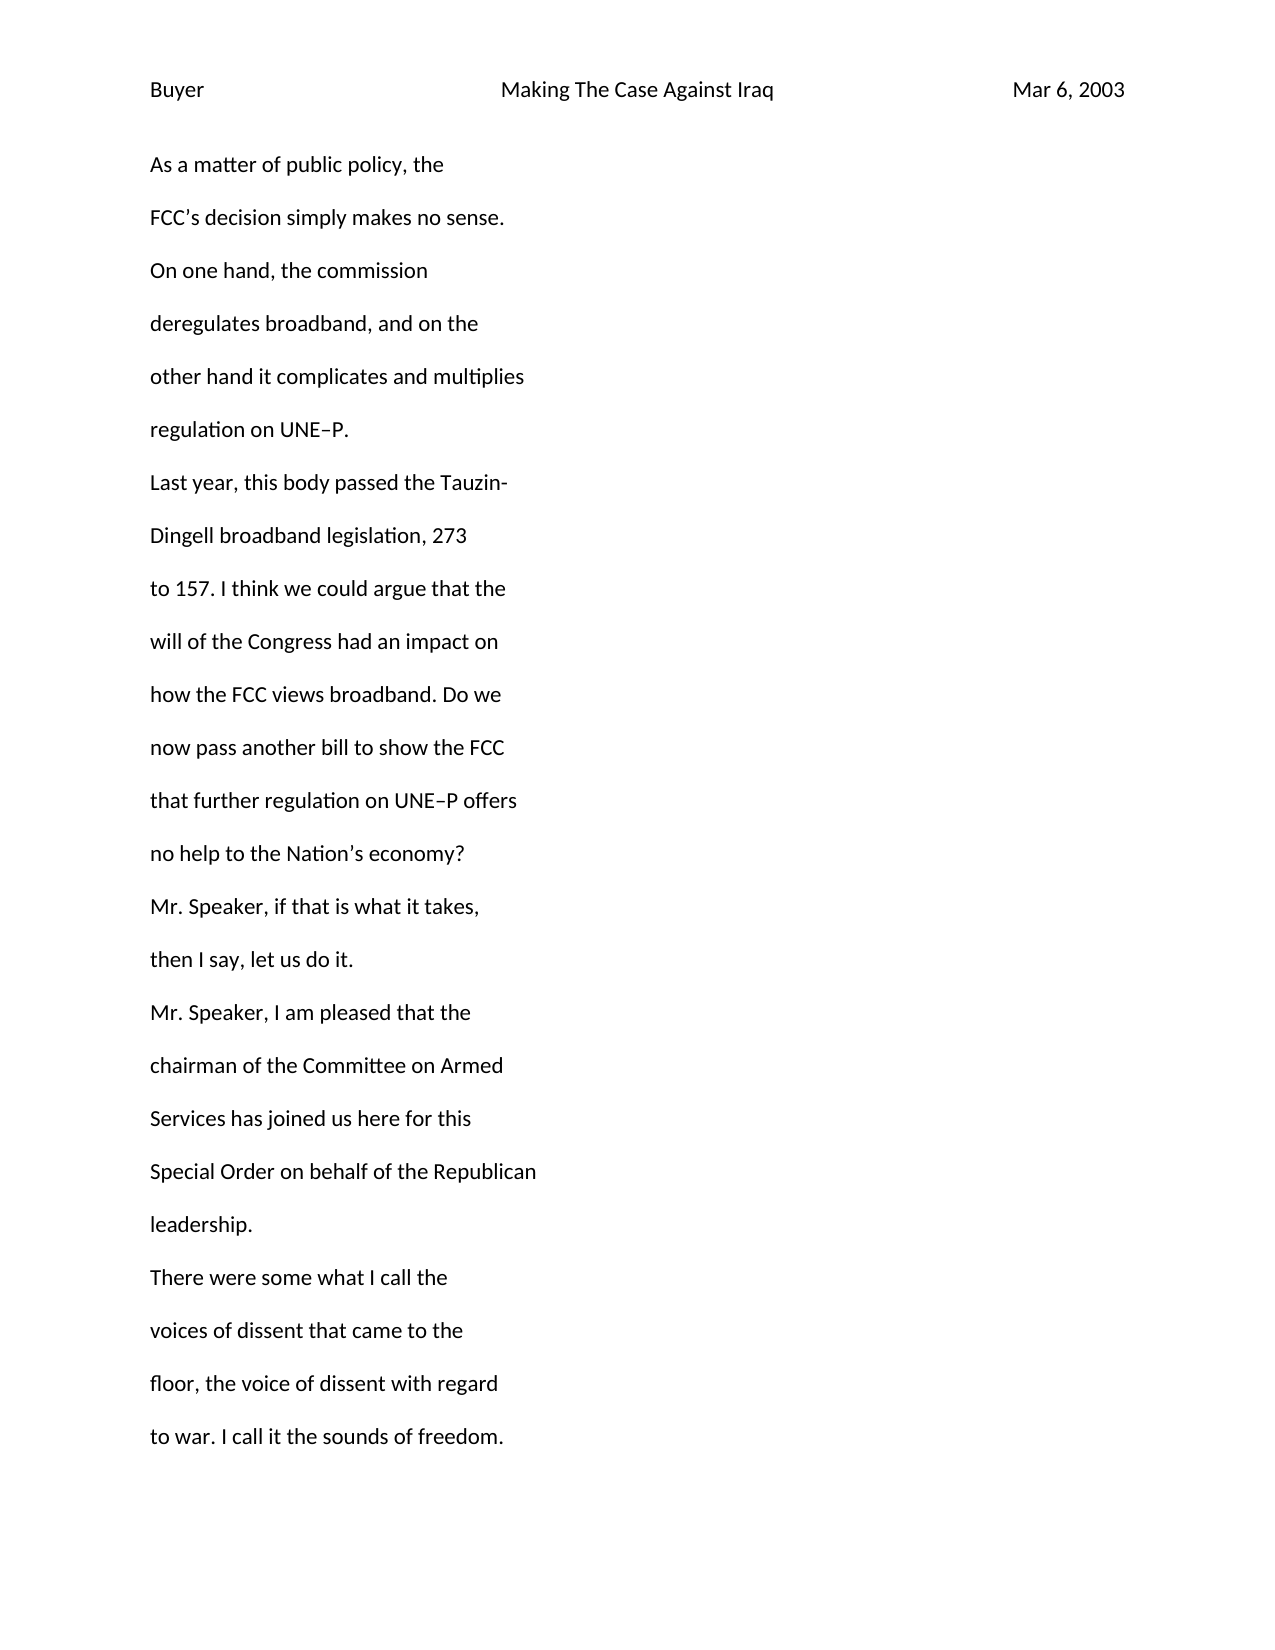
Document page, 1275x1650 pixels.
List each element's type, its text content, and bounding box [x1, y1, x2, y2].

text There were some what I call the [150, 1263, 1125, 1291]
text leadership. [150, 1210, 1125, 1238]
text then I say, let us do it. [150, 945, 1125, 973]
text Services has joined us here for this [150, 1104, 1125, 1132]
text now pass another bill to show the FCC [150, 733, 1125, 761]
text Last year, this body passed the Tauzin- [150, 468, 1125, 496]
text FCC’s decision simply makes no sense. [150, 203, 1125, 231]
text to 157. I think we could argue that the [150, 574, 1125, 602]
text deregulates broadband, and on the [150, 309, 1125, 337]
text will of the Congress had an impact on [150, 627, 1125, 655]
text no help to the Nation’s economy? [150, 839, 1125, 867]
text Mr. Speaker, if that is what it takes, [150, 892, 1125, 920]
text how the FCC views broadband. Do we [150, 680, 1125, 708]
text floor, the voice of dissent with regard [150, 1369, 1125, 1397]
text Dingell broadband legislation, 273 [150, 521, 1125, 549]
text to war. I call it the sounds of freedom. [150, 1422, 1125, 1451]
text regulation on UNE–P. [150, 415, 1125, 443]
text other hand it complicates and multiplies [150, 362, 1125, 390]
text On one hand, the commission [150, 256, 1125, 284]
text that further regulation on UNE–P offers [150, 786, 1125, 814]
text Special Order on behalf of the Republican [150, 1157, 1125, 1185]
text voices of dissent that came to the [150, 1316, 1125, 1344]
text Mr. Speaker, I am pleased that the [150, 998, 1125, 1026]
text chairman of the Committee on Armed [150, 1051, 1125, 1079]
text As a matter of public policy, the [150, 150, 1125, 178]
